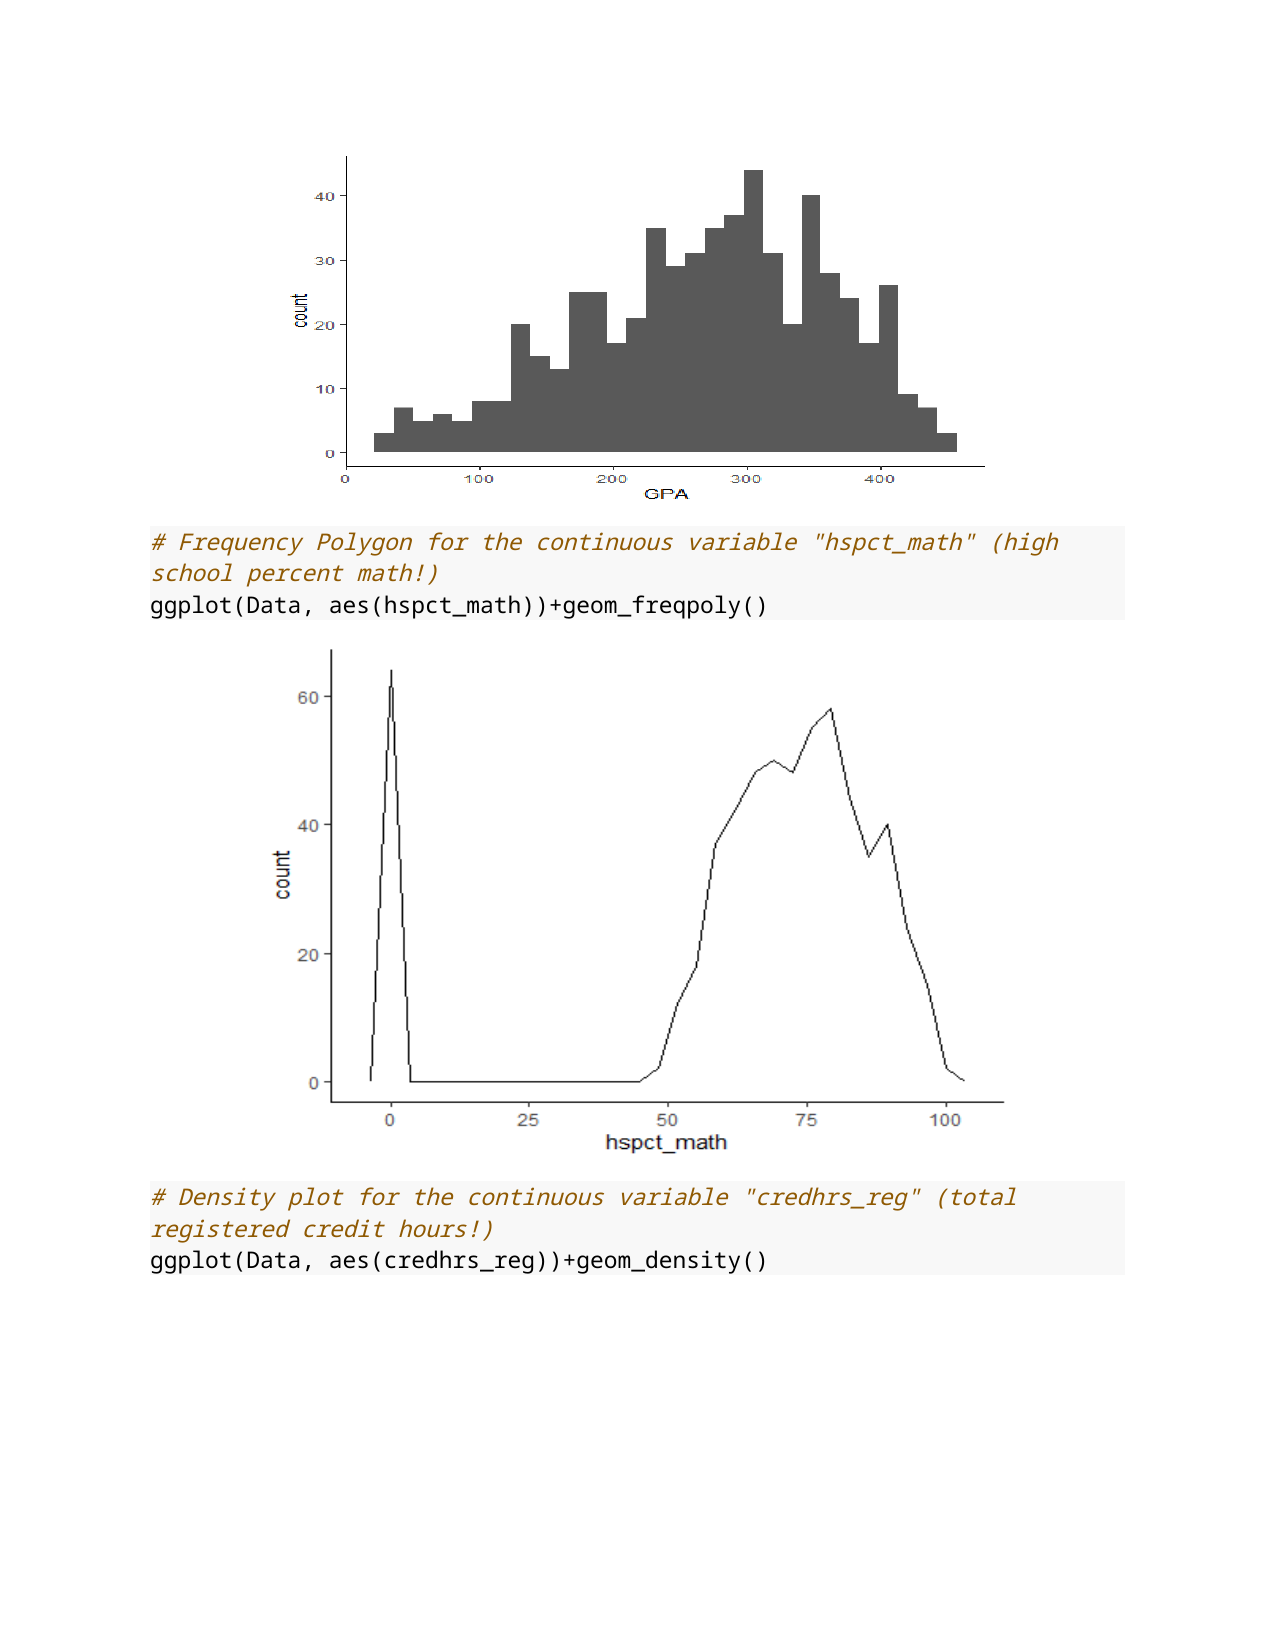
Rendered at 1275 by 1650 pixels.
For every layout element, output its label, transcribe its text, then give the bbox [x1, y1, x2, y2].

picture [277, 150, 998, 508]
text # Density plot for the continuous variable "credhrs_reg" (total registered credit hours!) ggplot(Data, aes(credhrs_reg))+geom_density() [150, 1181, 1125, 1275]
picture [258, 640, 1017, 1163]
text # Frequency Polygon for the continuous variable "hspct_math" (high school percent math!) ggplot(Data, aes(hspct_math))+geom_freqpoly() [150, 526, 1125, 620]
